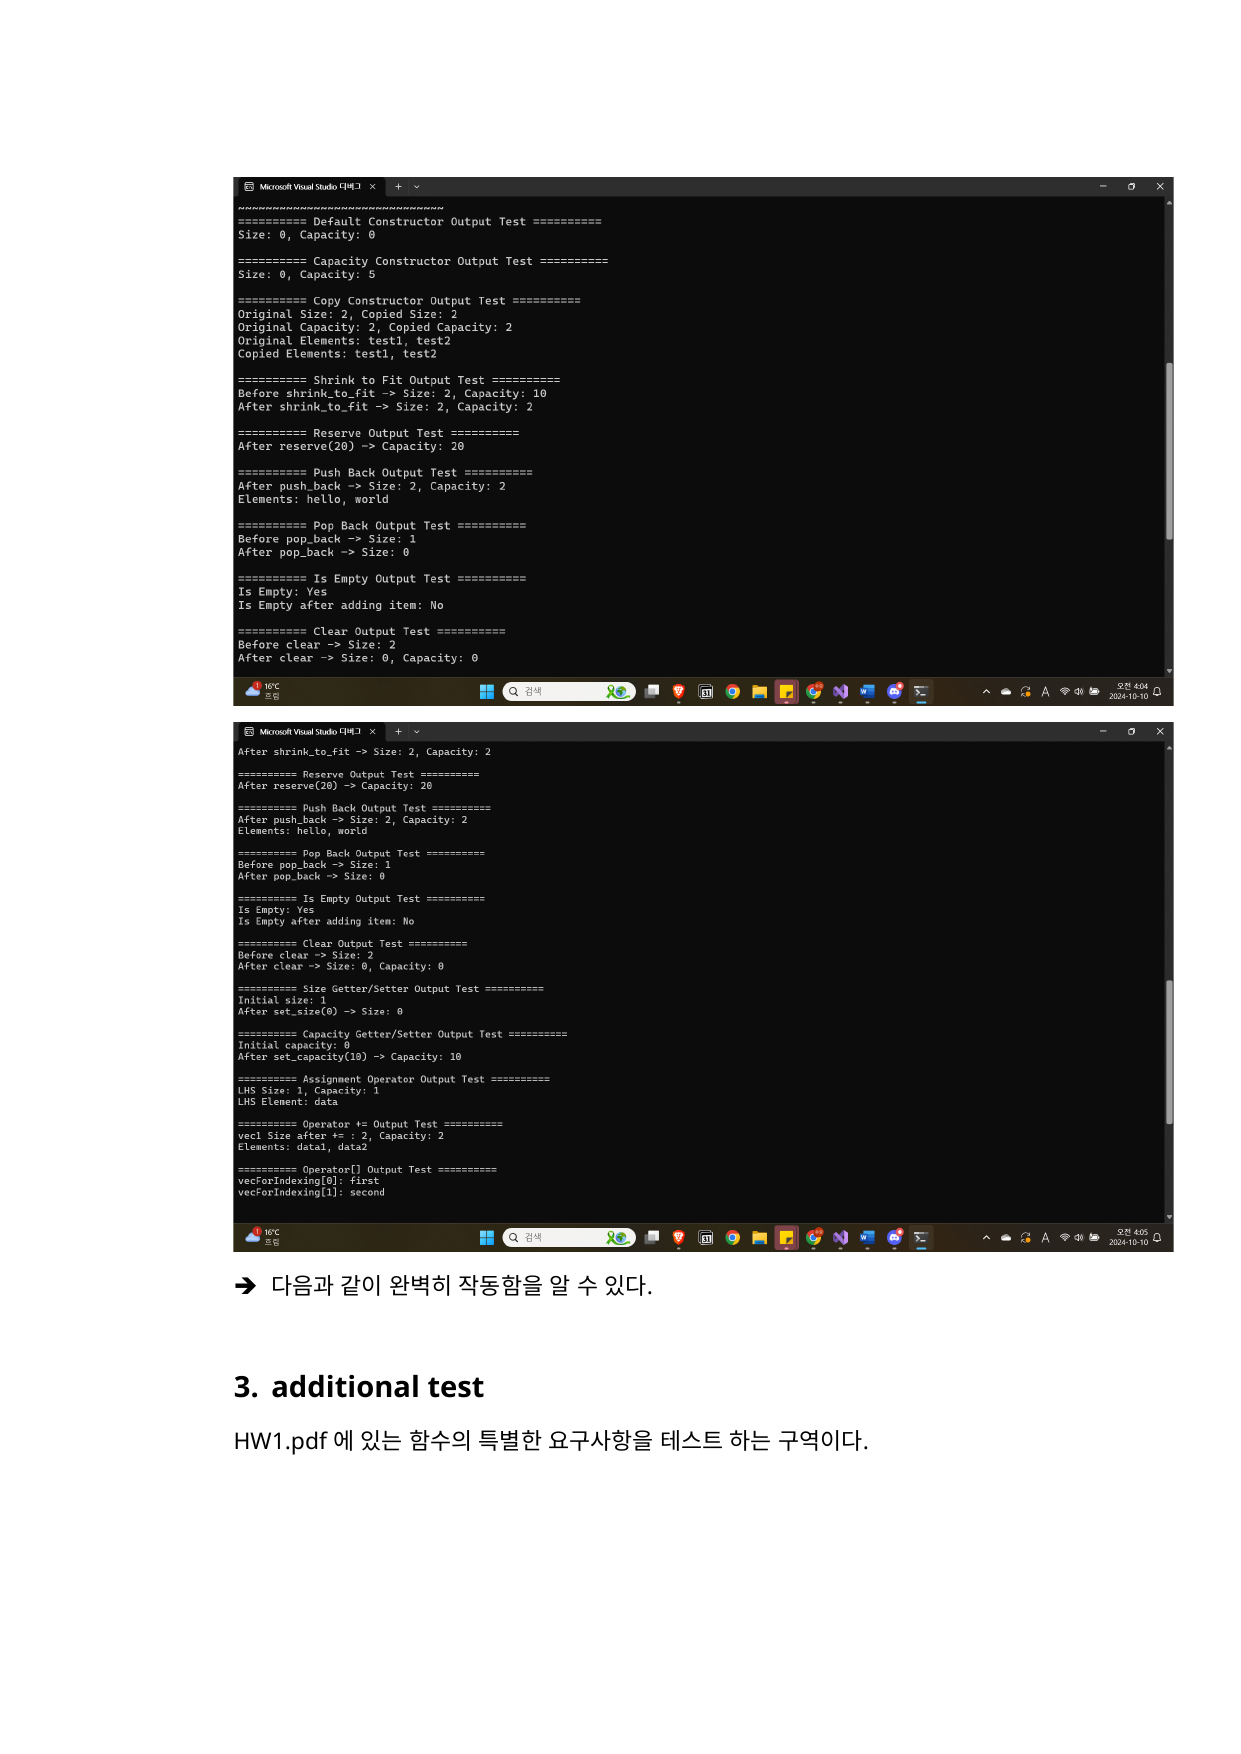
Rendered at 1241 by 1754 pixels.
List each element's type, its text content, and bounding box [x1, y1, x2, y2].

text HW1.pdf 에 있는 함수의 특별한 요구사항을 테스트 하는 구역이다. [233, 1422, 1090, 1456]
picture [233, 177, 1174, 706]
picture [233, 722, 1174, 1252]
list additional test [234, 1366, 1090, 1406]
list 다음과 같이 완벽히 작동함을 알 수 있다. [233, 1268, 1090, 1302]
